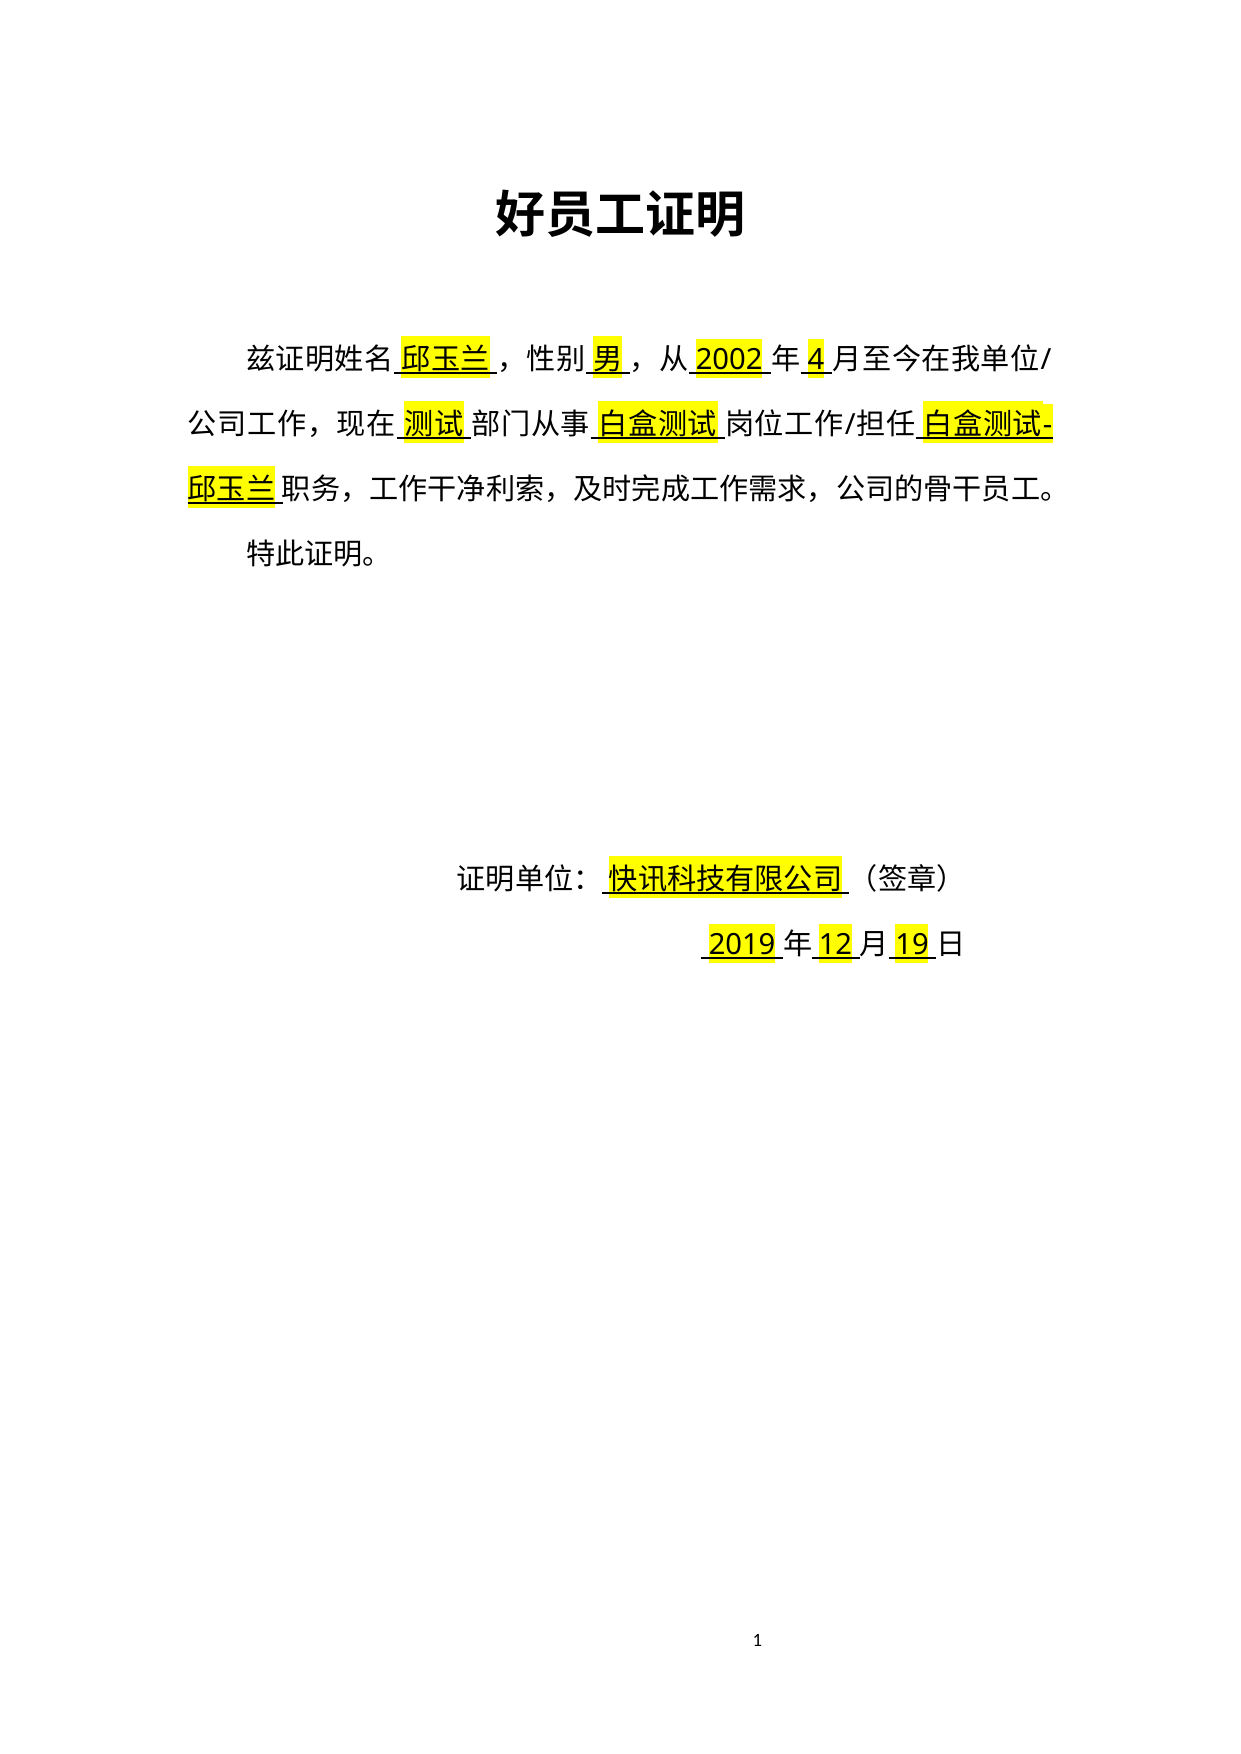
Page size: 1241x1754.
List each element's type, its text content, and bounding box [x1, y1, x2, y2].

text 特此证明。 [187, 519, 1053, 584]
text 2019 年 12 月 19 日 [187, 909, 965, 974]
text 证明单位： 快讯科技有限公司 （签章） [187, 844, 965, 909]
text 好员工证明 [187, 162, 1053, 259]
text 兹证明姓名 邱玉兰 ，性别 男 ，从 2002 年 4 月至今在我单位/公司工作，现在 测试 部门从事 白盒测试 岗位工作/担任 白盒测试-邱玉兰 职务，工作干净利索，及时完成工作需求，公司的骨干员工。 [187, 324, 1053, 519]
